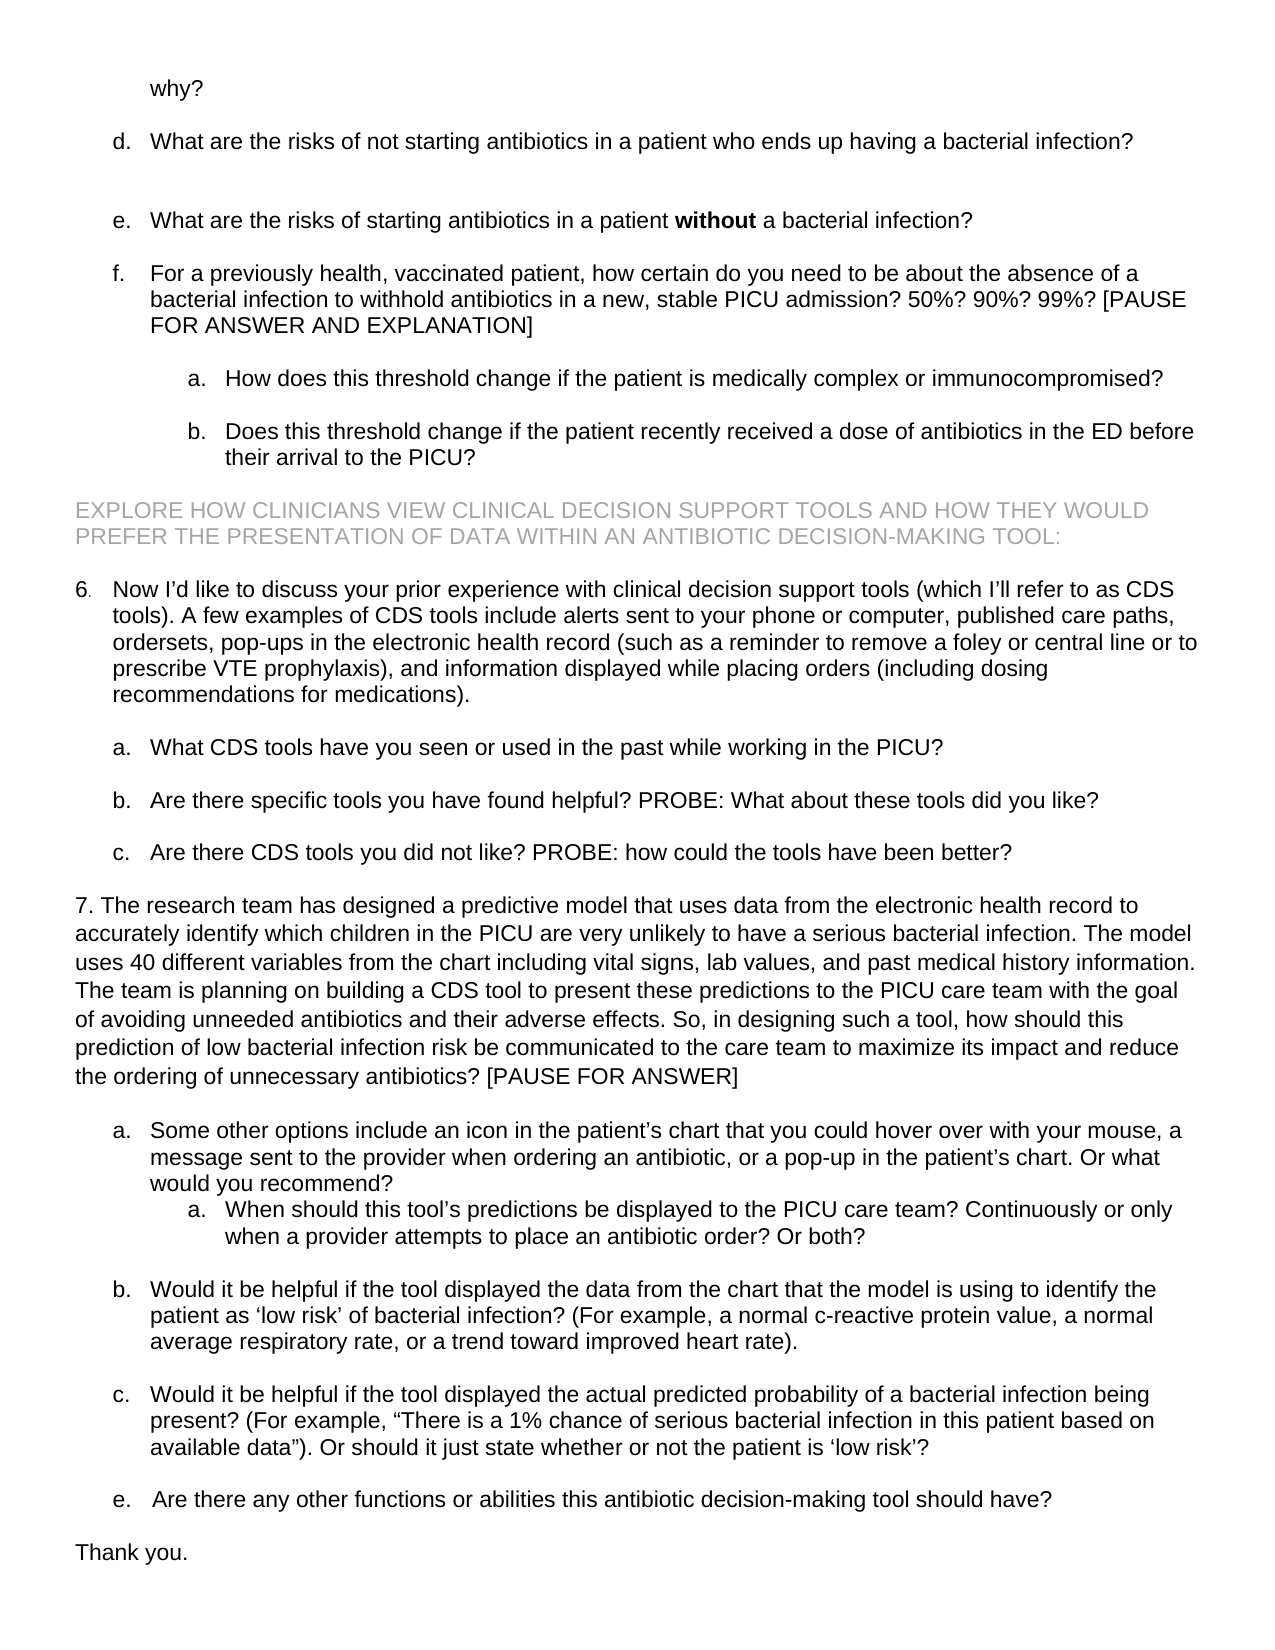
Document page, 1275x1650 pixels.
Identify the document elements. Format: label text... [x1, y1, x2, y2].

text e. Are there any other functions or abilities this antibiotic decision-making tool should have? [112, 1486, 1200, 1513]
list Some other options include an icon in the patient’s chart that you could hover over with your mouse, a message sent to the provider when ordering an antibiotic, or a pop-up in the patient’s chart. Or what would you recommend? [112, 1117, 1200, 1196]
text 7. The research team has designed a predictive model that uses data from the electronic health record to accurately identify which children in the PICU are very unlikely to have a serious bacterial infection. The model uses 40 different variables from the chart including vital signs, lab values, and past medical history information. The team is planning on building a CDS tool to present these predictions to the PICU care team with the goal of avoiding unneeded antibiotics and their adverse effects. So, in designing such a tool, how should this prediction of low bacterial infection risk be communicated to the care team to maximize its impact and reduce the ordering of unnecessary antibiotics? [PAUSE FOR ANSWER] [75, 892, 1200, 1089]
list Are there specific tools you have found helpful? PROBE: What about these tools did you like? [112, 787, 1200, 813]
list What CDS tools have you seen or used in the past while working in the PICU? [112, 734, 1200, 760]
text Thank you. [75, 1539, 1200, 1565]
list What are the risks of starting antibiotics in a patient without a bacterial infection? [112, 207, 1200, 233]
text 6. Now I’d like to discuss your prior experience with clinical decision support tools (which I’ll refer to as CDS tools). A few examples of CDS tools include alerts sent to your phone or computer, published care paths, ordersets, pop-ups in the electronic health record (such as a reminder to remove a foley or central line or to prescribe VTE prophylaxis), and information displayed while placing orders (including dosing recommendations for medications). [75, 576, 1200, 707]
list What are the risks of not starting antibiotics in a patient who ends up having a bacterial infection? [112, 128, 1200, 154]
list Would it be helpful if the tool displayed the data from the chart that the model is using to identify the patient as ‘low risk’ of bacterial infection? (For example, a normal c-reactive protein value, a normal average respiratory rate, or a trend toward improved heart rate). [112, 1276, 1200, 1354]
list Are there CDS tools you did not like? PROBE: how could the tools have been better? [112, 839, 1200, 866]
list When should this tool’s predictions be displayed to the PICU care team? Continuously or only when a provider attempts to place an antibiotic order? Or both? [187, 1196, 1200, 1249]
list How does this threshold change if the patient is medically complex or immunocompromised? [187, 365, 1200, 391]
text EXPLORE HOW CLINICIANS VIEW CLINICAL DECISION SUPPORT TOOLS AND HOW THEY WOULD PREFER THE PRESENTATION OF DATA WITHIN AN ANTIBIOTIC DECISION-MAKING TOOL: [75, 497, 1200, 549]
list For a previously health, vaccinated patient, how certain do you need to be about the absence of a bacterial infection to withhold antibiotics in a new, stable PICU admission? 50%? 90%? 99%? [PAUSE FOR ANSWER AND EXPLANATION] [112, 259, 1200, 338]
list Does this threshold change if the patient recently received a dose of antibiotics in the ED before their arrival to the PICU? [187, 418, 1200, 470]
list Would it be helpful if the tool displayed the actual predicted probability of a bacterial infection being present? (For example, “There is a 1% chance of serious bacterial infection in this patient based on available data”). Or should it just state whether or not the patient is ‘low risk’? [112, 1381, 1200, 1460]
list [112, 75, 1200, 101]
